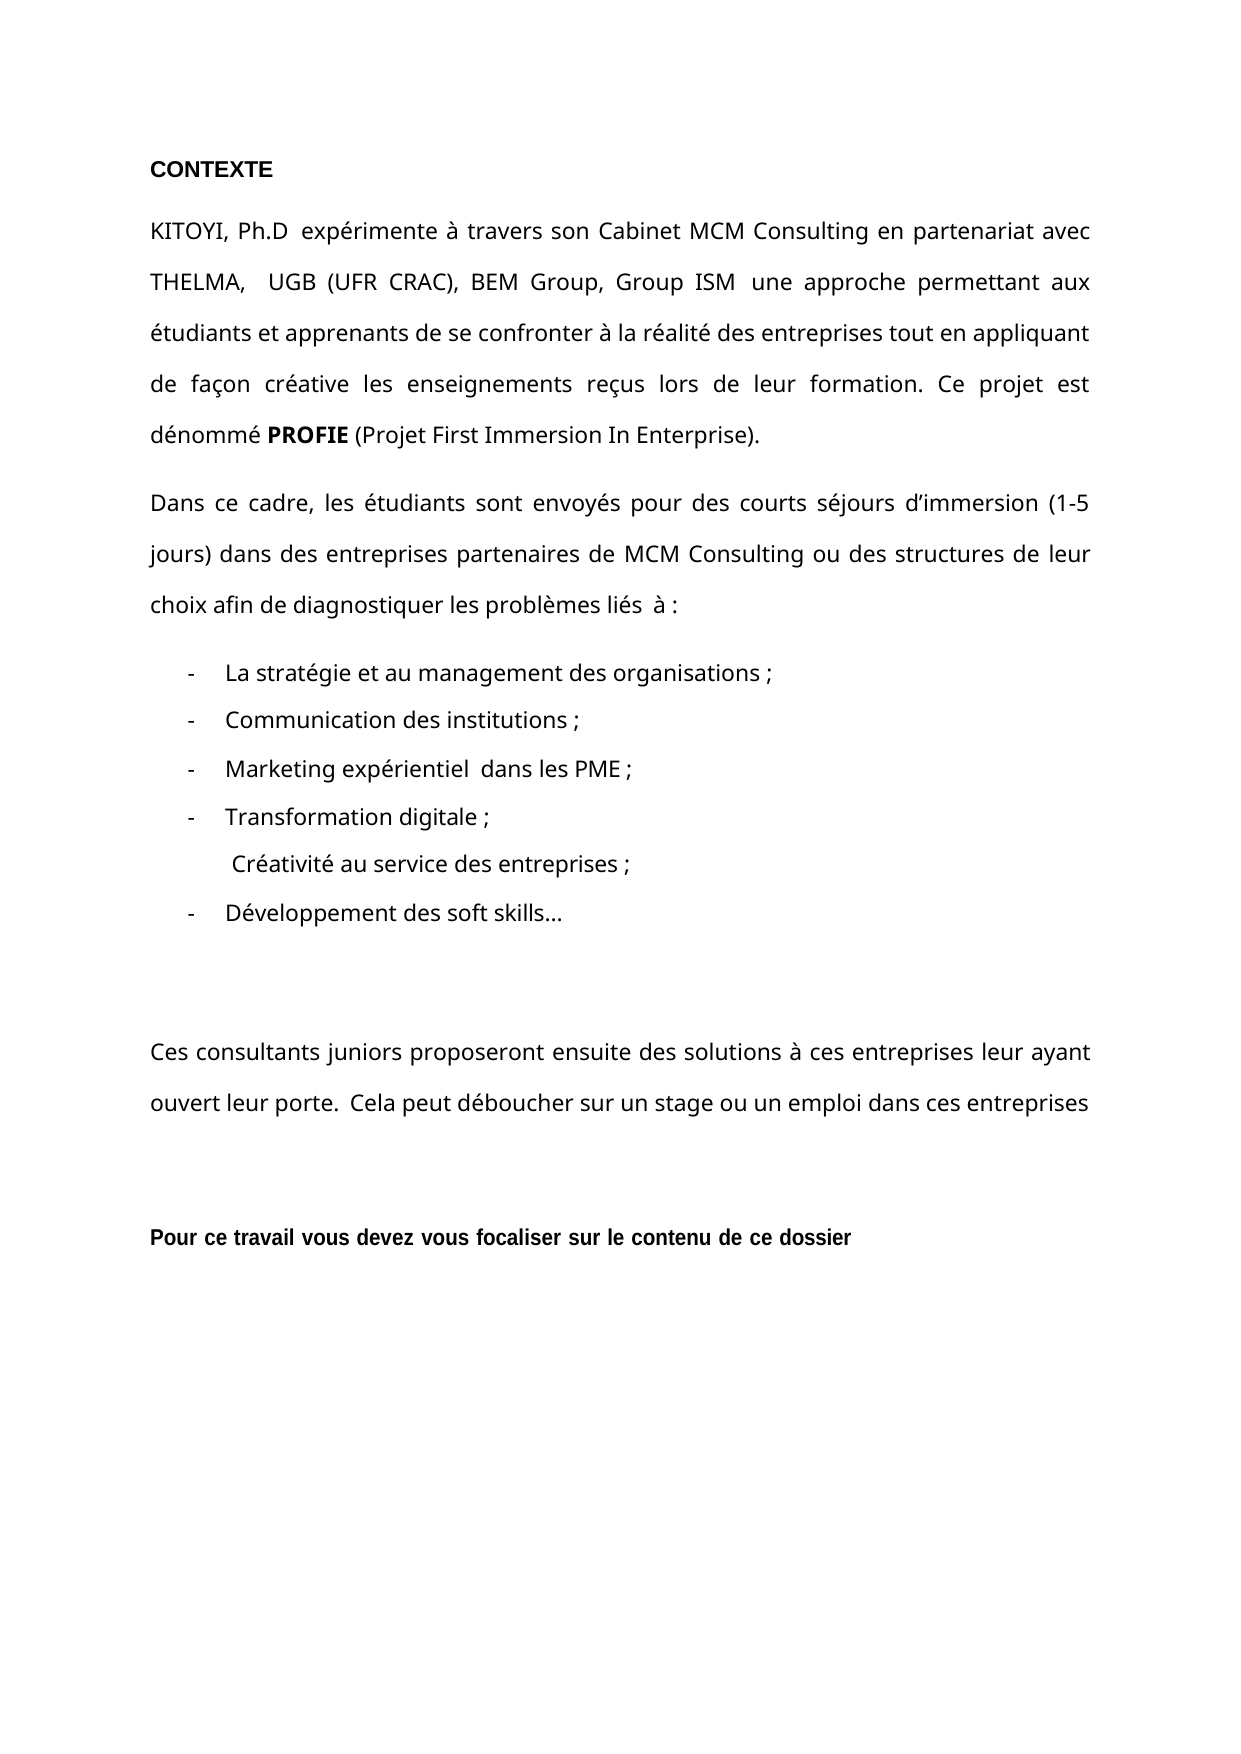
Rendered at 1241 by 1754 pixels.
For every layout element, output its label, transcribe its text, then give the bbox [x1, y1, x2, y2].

text KITOYI, Ph.D expérimente à travers son Cabinet MCM Consulting en partenariat avec THELMA, UGB (UFR CRAC), BEM Group, Group ISM une approche permettant aux étudiants et apprenants de se confronter à la réalité des entreprises tout en appliquant de façon créative les enseignements reçus lors de leur formation. Ce projet est dénommé PROFIE (Projet First Immersion In Enterprise). [150, 215, 1091, 450]
subtitle Pour ce travail vous devez vous focaliser sur le contenu de ce dossier [150, 1224, 1165, 1250]
subtitle CONTEXTE [150, 156, 1165, 182]
list La stratégie et au management des organisations ; [187, 656, 1165, 688]
list Communication des institutions ; [187, 704, 1165, 736]
list Créativité au service des entreprises ; [231, 848, 1165, 879]
list Développement des soft skills… [187, 897, 1165, 928]
text Dans ce cadre, les étudiants sont envoyés pour des courts séjours d’immersion (1-5 jours) dans des entreprises partenaires de MCM Consulting ou des structures de leur choix afin de diagnostiquer les problèmes liés à : [150, 487, 1091, 620]
list Transformation digitale ; [187, 800, 1165, 832]
list Marketing expérientiel dans les PME ; [187, 752, 1165, 784]
text Ces consultants juniors proposeront ensuite des solutions à ces entreprises leur ayant ouvert leur porte. Cela peut déboucher sur un stage ou un emploi dans ces entreprises [150, 1036, 1091, 1118]
